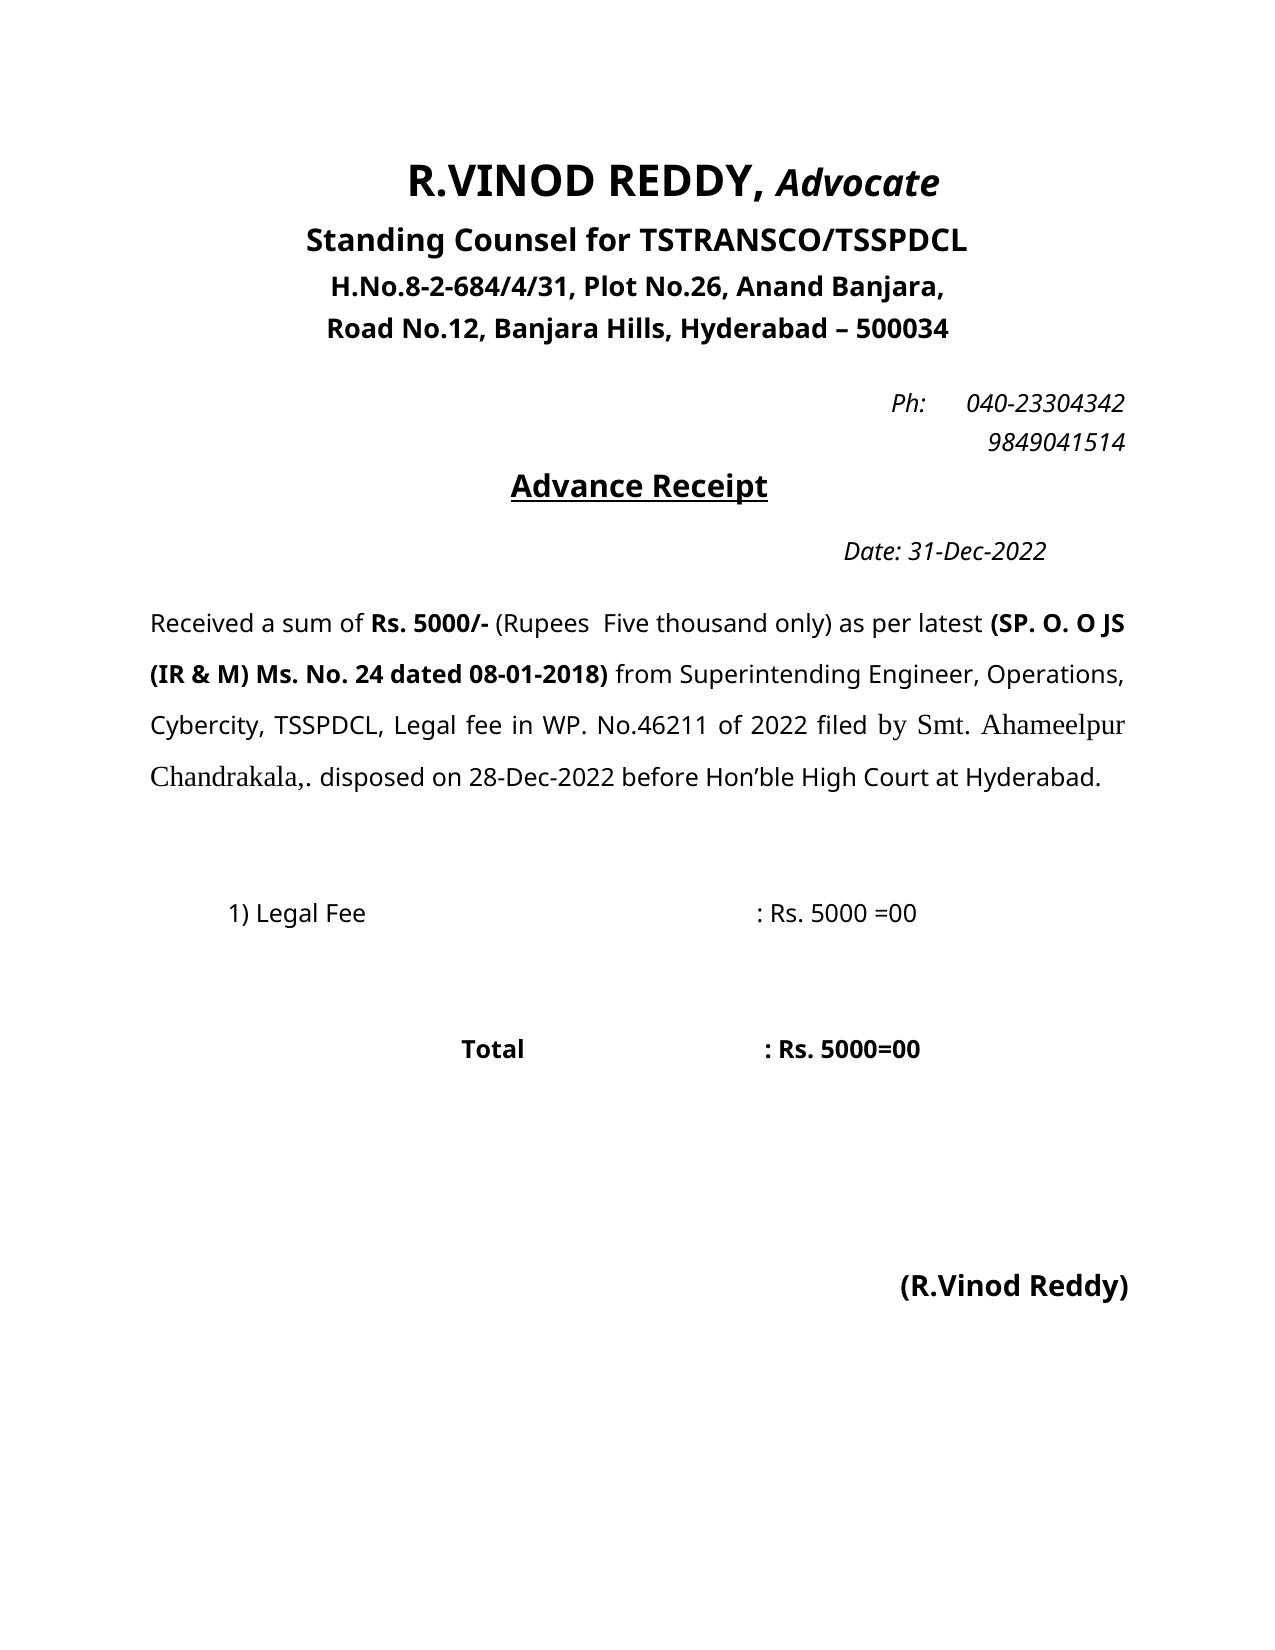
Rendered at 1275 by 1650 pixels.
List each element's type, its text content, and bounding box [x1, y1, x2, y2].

text Date: 31-Dec-2022 [227, 533, 1047, 567]
text Advance Receipt [150, 463, 1128, 506]
text Ph: 040-23304342 [150, 385, 1125, 419]
text (R.Vinod Reddy) [677, 1265, 1128, 1304]
text Standing Counsel for TSTRANSCO/TSSPDCL [227, 218, 1047, 261]
text H.No.8-2-684/4/31, Plot No.26, Anand Banjara, [150, 267, 1125, 304]
text 1) Legal Fee : Rs. 5000 =00 [227, 896, 1010, 929]
text R.VINOD REDDY, Advocate [227, 150, 1047, 209]
text Received a sum of Rs. 5000/- (Rupees Five thousand only) as per latest (SP. O. O JS (IR & M) Ms. No. 24 dated 08-01-2018) from Superintending Engineer, Operations, Cybercity, TSSPDCL, Legal fee in WP. No.46211 of 2022 filed by Smt. Ahameelpur Chandrakala,. disposed on 28-Dec-2022 before Hon’ble High Court at Hyderabad. [150, 605, 1125, 793]
text Road No.12, Banjara Hills, Hyderabad – 500034 [150, 310, 1125, 347]
text Total : Rs. 5000=00 [227, 1031, 1010, 1065]
text 9849041514 [150, 424, 1125, 458]
